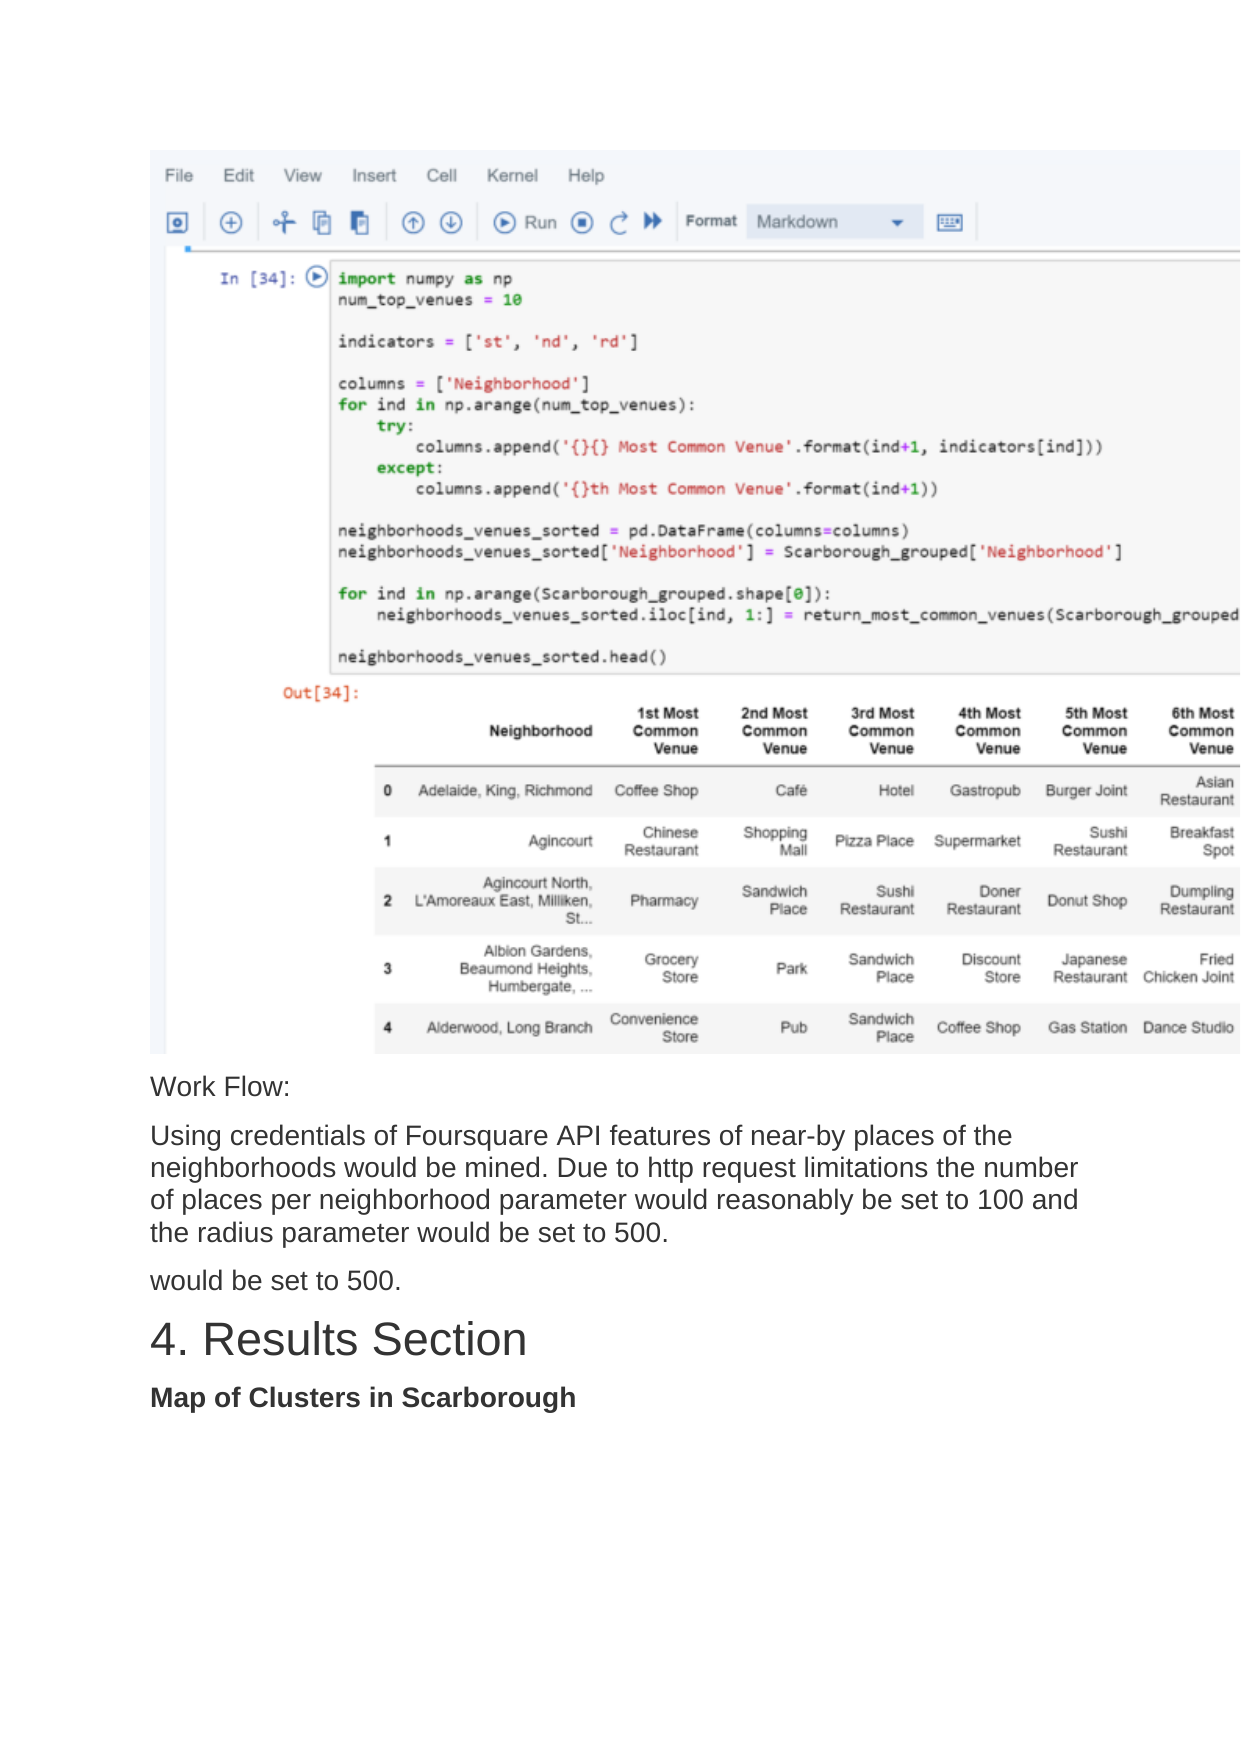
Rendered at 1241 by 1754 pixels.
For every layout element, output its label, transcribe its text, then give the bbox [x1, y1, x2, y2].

picture [150, 150, 1241, 1054]
text 4. Results Section [150, 1312, 1090, 1366]
text Using credentials of Foursquare API features of near-by places of the neighborhoods would be mined. Due to http request limitations the number of places per neighborhood parameter would reasonably be set to 100 and the radius parameter would be set to 500. [150, 1118, 1090, 1248]
text would be set to 500. [150, 1264, 1090, 1296]
text Map of Clusters in Scarborough [150, 1381, 1090, 1414]
text Work Flow: [150, 1070, 1090, 1103]
